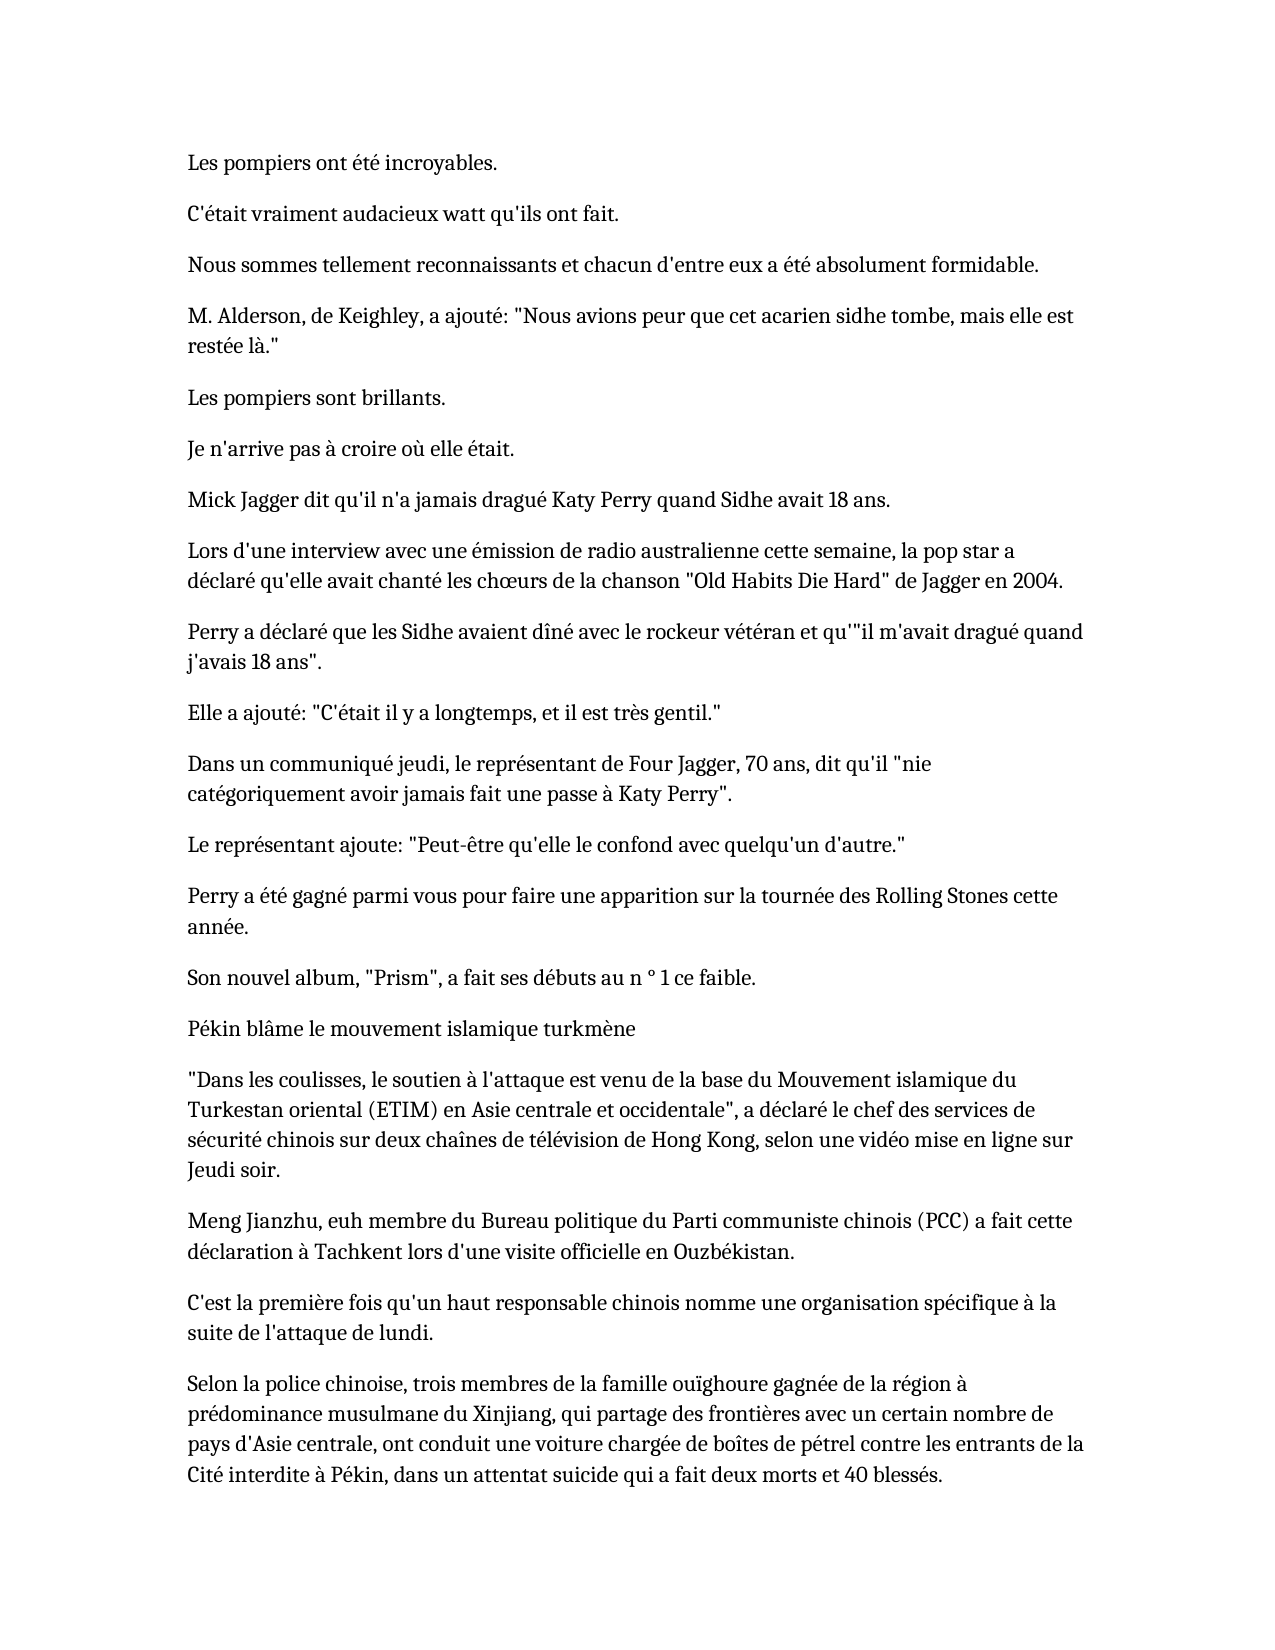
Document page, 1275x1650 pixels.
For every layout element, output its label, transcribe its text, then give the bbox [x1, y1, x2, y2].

text Pékin blâme le mouvement islamique turkmène [187, 1016, 1087, 1042]
text M. Alderson, de Keighley, a ajouté: "Nous avions peur que cet acarien sidhe tombe, mais elle est restée là." [187, 303, 1087, 360]
text Lors d'une interview avec une émission de radio australienne cette semaine, la pop star a déclaré qu'elle avait chanté les chœurs de la chanson "Old Habits Die Hard" de Jagger en 2004. [187, 537, 1087, 594]
text Les pompiers sont brillants. [187, 384, 1087, 411]
text Le représentant ajoute: "Peut-être qu'elle le confond avec quelqu'un d'autre." [187, 832, 1087, 859]
text Dans un communiqué jeudi, le représentant de Four Jagger, 70 ans, dit qu'il "nie catégoriquement avoir jamais fait une passe à Katy Perry". [187, 751, 1087, 808]
text Son nouvel album, "Prism", a fait ses débuts au n ° 1 ce faible. [187, 964, 1087, 991]
text Selon la police chinoise, trois membres de la famille ouïghoure gagnée de la région à prédominance musulmane du Xinjiang, qui partage des frontières avec un certain nombre de pays d'Asie centrale, ont conduit une voiture chargée de boîtes de pétrel contre les entrants de la Cité interdite à Pékin, dans un attentat suicide qui a fait deux morts et 40 blessés. [187, 1371, 1087, 1488]
text Les pompiers ont été incroyables. [187, 150, 1087, 176]
text Perry a déclaré que les Sidhe avaient dîné avec le rockeur vétéran et qu'"il m'avait dragué quand j'avais 18 ans". [187, 619, 1087, 675]
text Nous sommes tellement reconnaissants et chacun d'entre eux a été absolument formidable. [187, 252, 1087, 278]
text Perry a été gagné parmi vous pour faire une apparition sur la tournée des Rolling Stones cette année. [187, 883, 1087, 940]
text Elle a ajouté: "C'était il y a longtemps, et il est très gentil." [187, 700, 1087, 726]
text Je n'arrive pas à croire où elle était. [187, 435, 1087, 462]
text "Dans les coulisses, le soutien à l'attaque est venu de la base du Mouvement islamique du Turkestan oriental (ETIM) en Asie centrale et occidentale", a déclaré le chef des services de sécurité chinois sur deux chaînes de télévision de Hong Kong, selon une vidéo mise en ligne sur Jeudi soir. [187, 1067, 1087, 1184]
text Meng Jianzhu, euh membre du Bureau politique du Parti communiste chinois (PCC) a fait cette déclaration à Tachkent lors d'une visite officielle en Ouzbékistan. [187, 1208, 1087, 1265]
text C'était vraiment audacieux watt qu'ils ont fait. [187, 201, 1087, 227]
text C'est la première fois qu'un haut responsable chinois nomme une organisation spécifique à la suite de l'attaque de lundi. [187, 1289, 1087, 1346]
text Mick Jagger dit qu'il n'a jamais dragué Katy Perry quand Sidhe avait 18 ans. [187, 486, 1087, 513]
